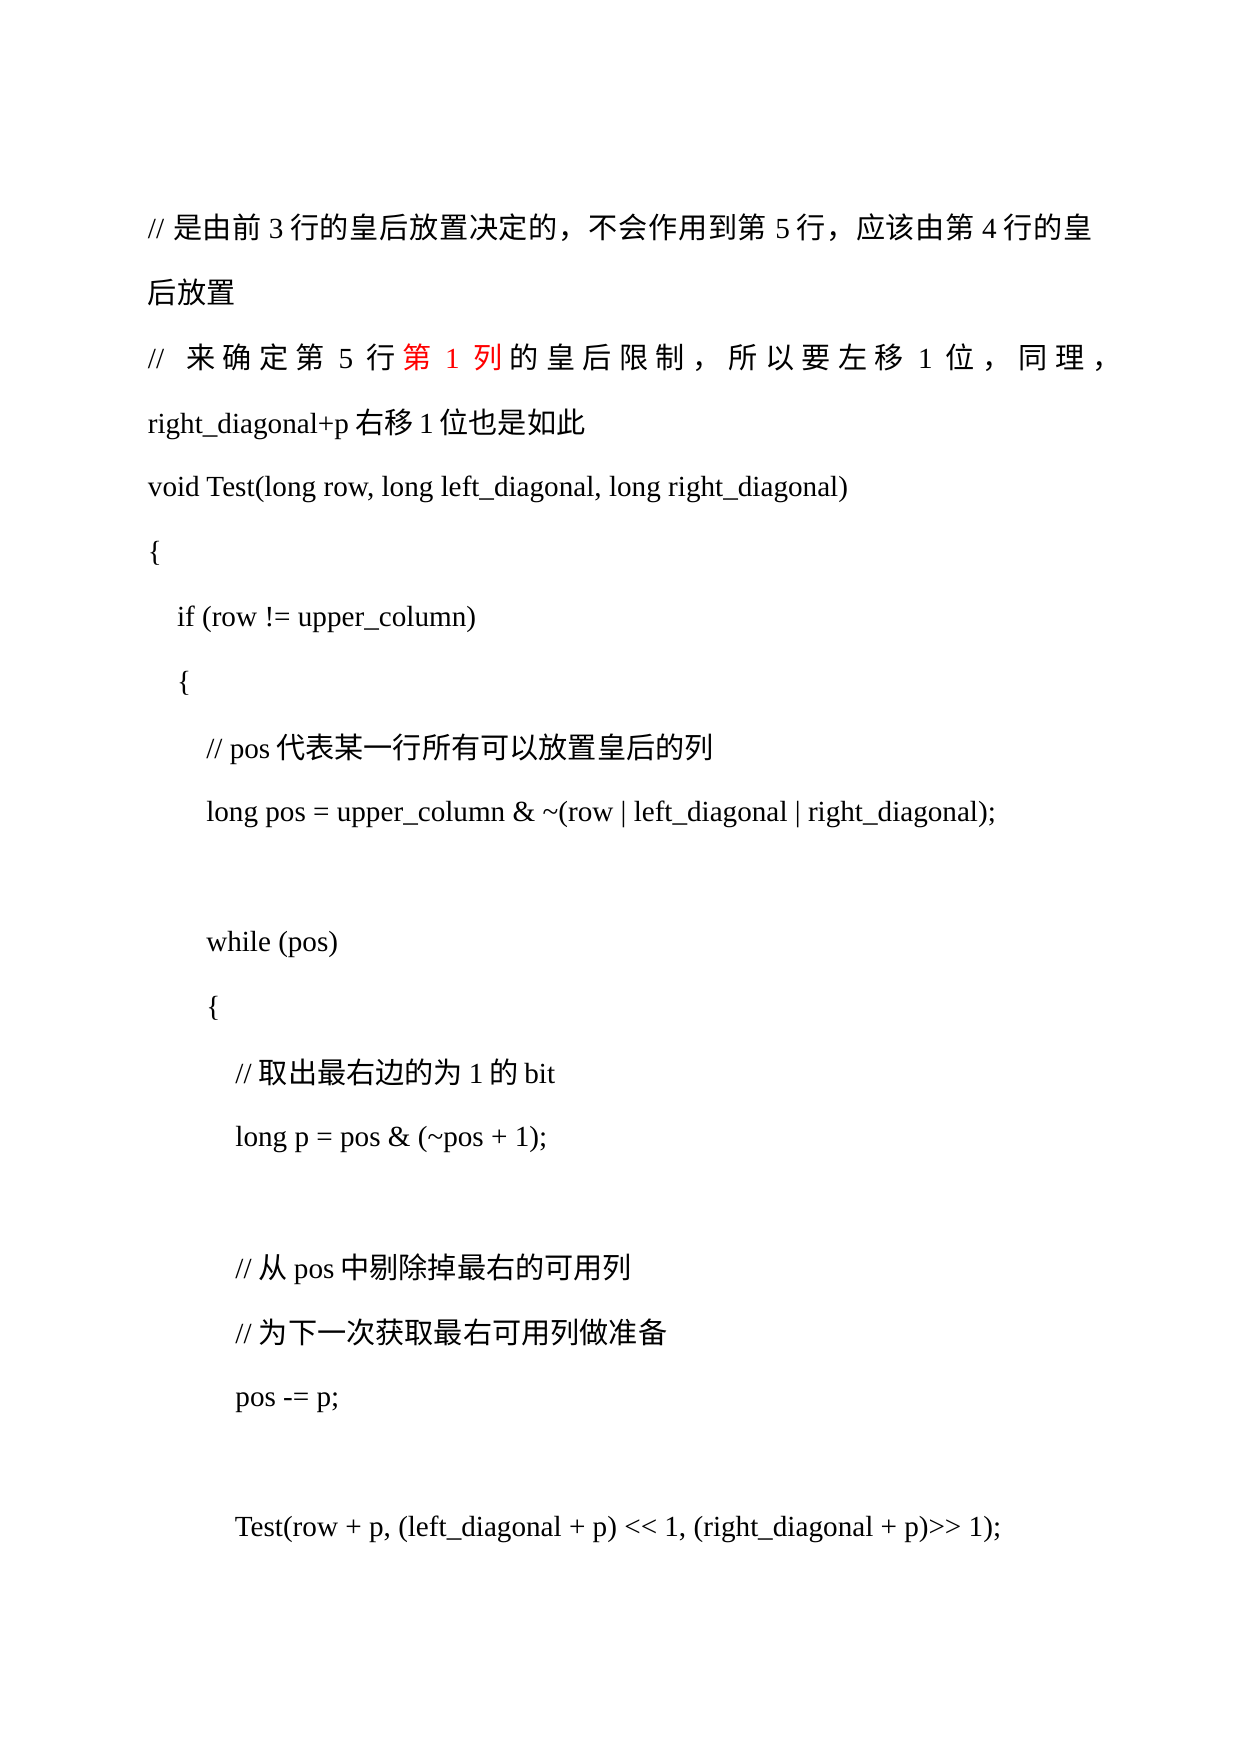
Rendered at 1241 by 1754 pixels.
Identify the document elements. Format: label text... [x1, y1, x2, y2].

text // 是由前3行的皇后放置决定的，不会作用到第5行，应该由第4行的皇后放置 [148, 193, 1092, 323]
text // pos代表某一行所有可以放置皇后的列 [148, 713, 1092, 778]
text pos -= p; [148, 1363, 1092, 1428]
text long pos = upper_column & ~(row | left_diagonal | right_diagonal); [148, 778, 1092, 843]
text // 为下一次获取最右可用列做准备 [148, 1298, 1092, 1363]
text { [148, 648, 1092, 713]
text // 从pos中剔除掉最右的可用列 [148, 1233, 1092, 1298]
text { [148, 518, 1092, 583]
text void Test(long row, long left_diagonal, long right_diagonal) [148, 453, 1092, 518]
text long p = pos & (~pos + 1); [148, 1103, 1092, 1168]
text if (row != upper_column) [148, 583, 1092, 648]
text while (pos) [148, 908, 1092, 973]
text Test(row + p, (left_diagonal + p) << 1, (right_diagonal + p)>> 1); [148, 1493, 1092, 1558]
text { [148, 973, 1092, 1038]
text // 来确定第5行第1列的皇后限制，所以要左移1位，同理，right_diagonal+p右移1位也是如此 [148, 323, 1092, 453]
text // 取出最右边的为1的bit [148, 1038, 1092, 1103]
